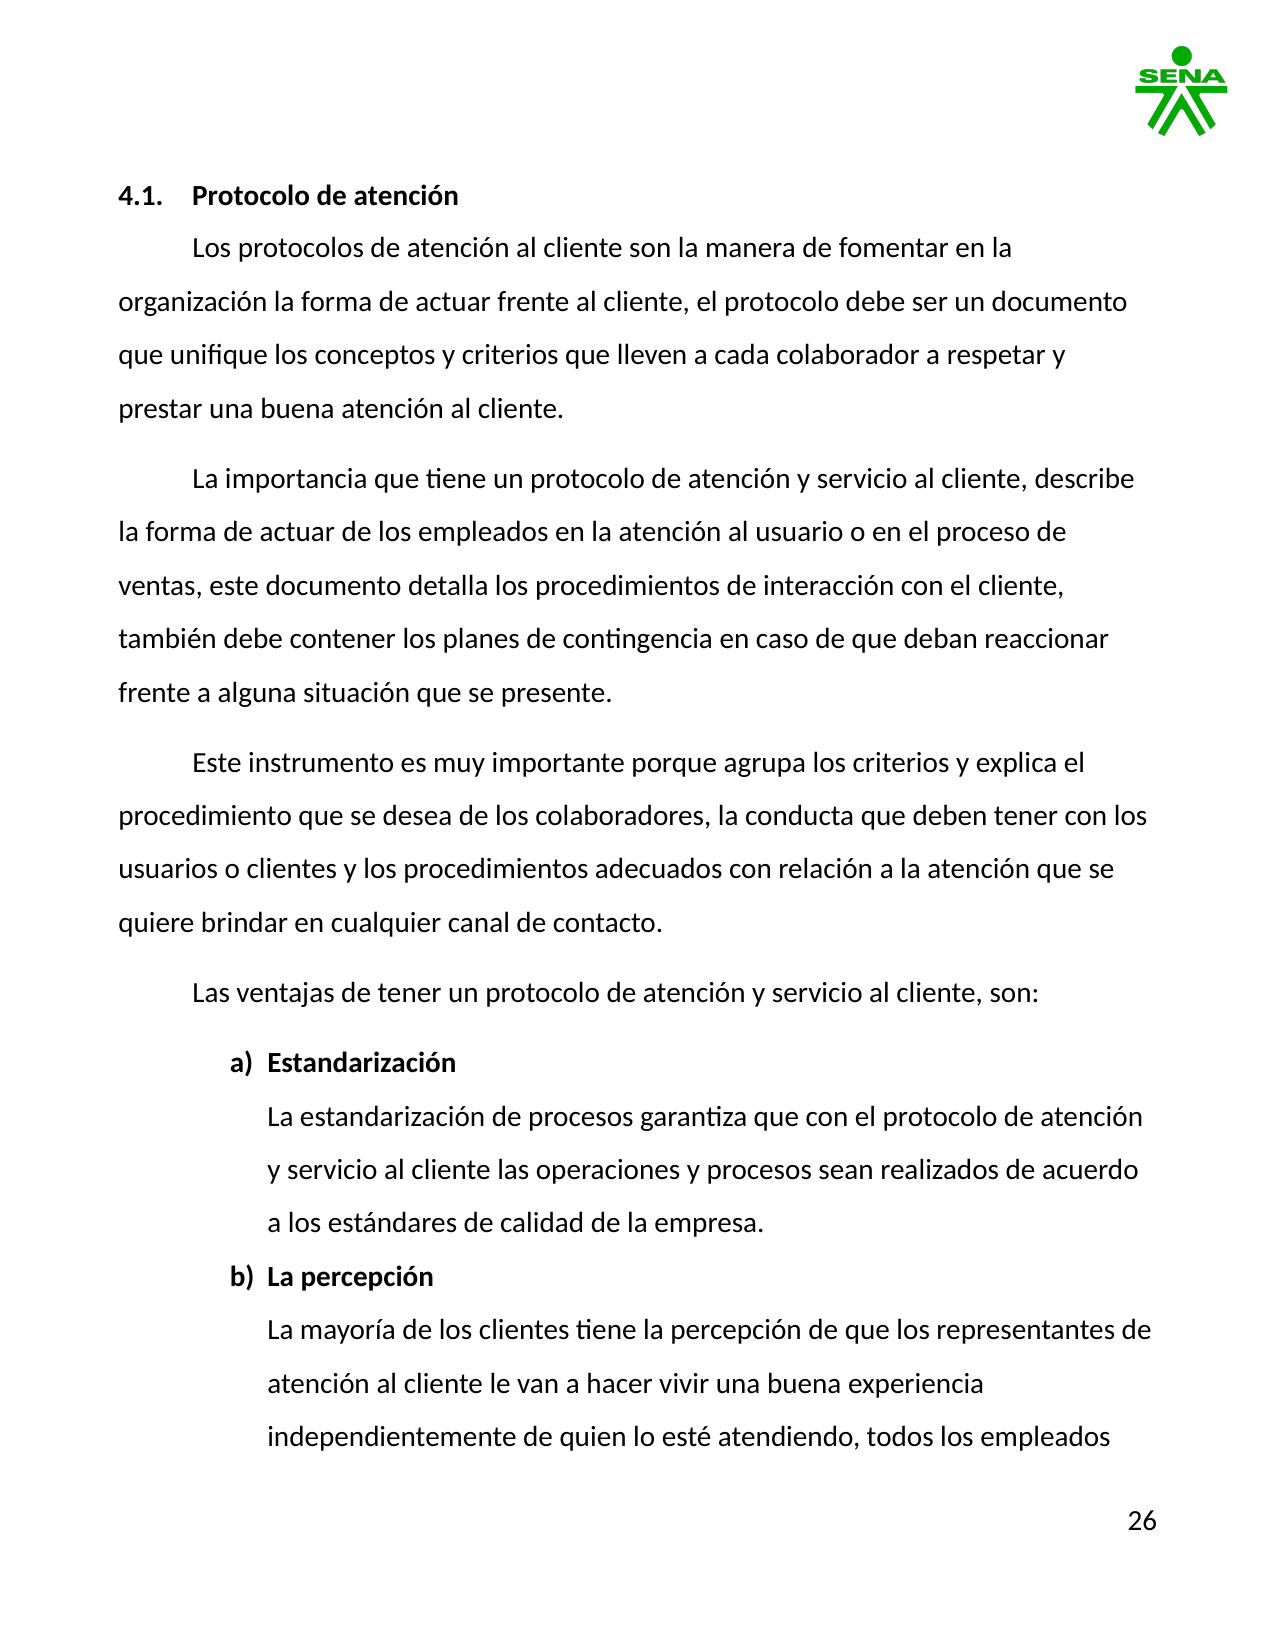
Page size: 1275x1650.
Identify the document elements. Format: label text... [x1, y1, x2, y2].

subtitle Protocolo de atención [118, 177, 1157, 213]
text Las ventajas de tener un protocolo de atención y servicio al cliente, son: [118, 974, 1157, 1010]
picture [1135, 46, 1228, 136]
list Estandarización [229, 1044, 1157, 1080]
list La estandarización de procesos garantiza que con el protocolo de atención y servicio al cliente las operaciones y procesos sean realizados de acuerdo a los estándares de calidad de la empresa. [267, 1098, 1157, 1240]
text Este instrumento es muy importante porque agrupa los criterios y explica el procedimiento que se desea de los colaboradores, la conducta que deben tener con los usuarios o clientes y los procedimientos adecuados con relación a la atención que se quiere brindar en cualquier canal de contacto. [118, 744, 1157, 940]
list La percepción [229, 1258, 1157, 1294]
text Los protocolos de atención al cliente son la manera de fomentar en la organización la forma de actuar frente al cliente, el protocolo debe ser un documento que unifique los conceptos y criterios que lleven a cada colaborador a respetar y prestar una buena atención al cliente. [118, 229, 1157, 425]
text La importancia que tiene un protocolo de atención y servicio al cliente, describe la forma de actuar de los empleados en la atención al usuario o en el proceso de ventas, este documento detalla los procedimientos de interacción con el cliente, también debe contener los planes de contingencia en caso de que deban reaccionar frente a alguna situación que se presente. [118, 460, 1157, 709]
